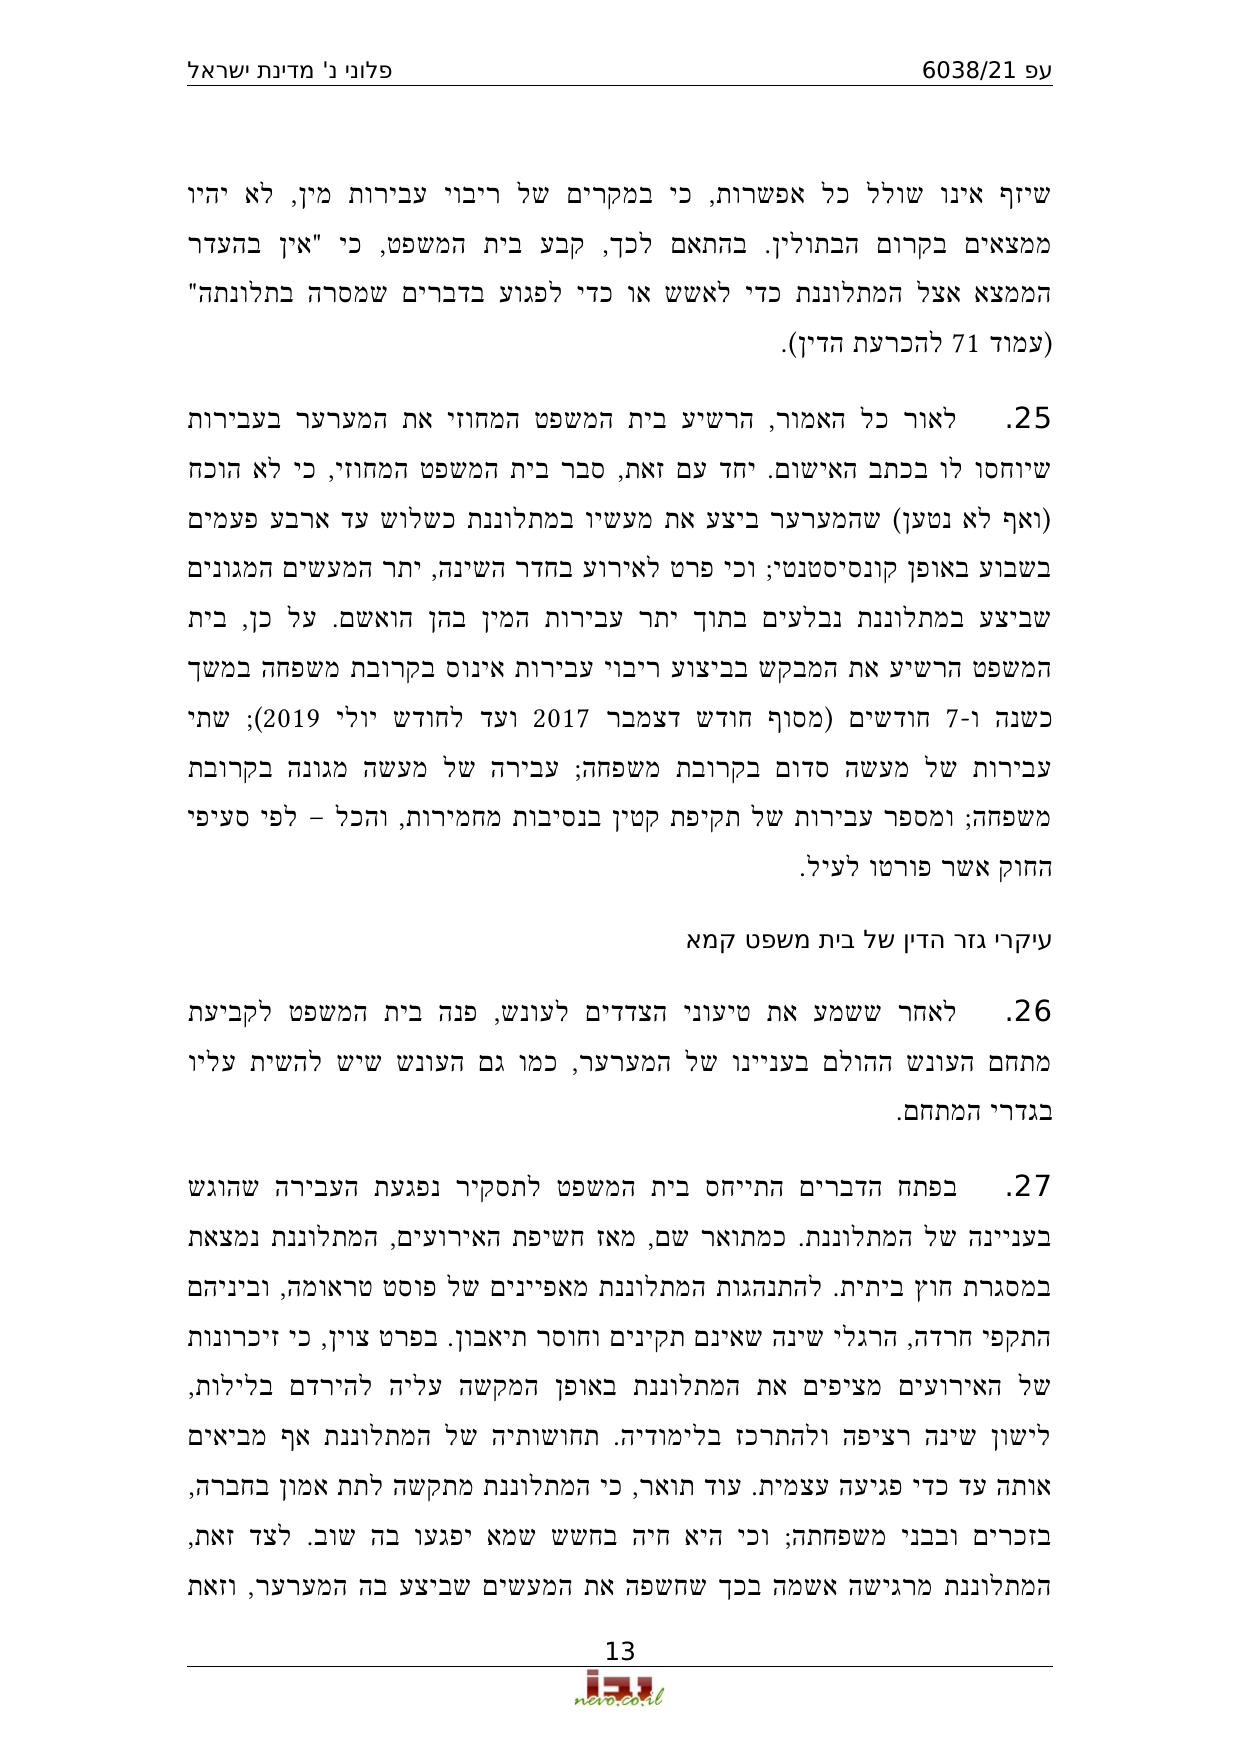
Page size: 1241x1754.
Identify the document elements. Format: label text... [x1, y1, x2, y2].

list לאחר ששמע את טיעוני הצדדים לעונש, פנה בית המשפט לקביעת מתחם העונש ההולם בעניינו של המערער, כמו גם העונש שיש להשית עליו בגדרי המתחם. [187, 994, 1053, 1128]
list לאור כל האמור, הרשיע בית המשפט המחוזי את המערער בעבירות שיוחסו לו בכתב האישום. יחד עם זאת, סבר בית המשפט המחוזי, כי לא הוכח (ואף לא נטען) שהמערער ביצע את מעשיו במתלוננת כשלוש עד ארבע פעמים בשבוע באופן קונסיסטנטי; וכי פרט לאירוע בחדר השינה, יתר המעשים המגונים שביצע במתלוננת נבלעים בתוך יתר עבירות המין בהן הואשם. על כן, בית המשפט הרשיע את המבקש בביצוע ריבוי עבירות אינוס בקרובת משפחה במשך כשנה ו-7 חודשים (מסוף חודש דצמבר 2017 ועד לחודש יולי 2019); שתי עבירות של מעשה סדום בקרובת משפחה; עבירה של מעשה מגונה בקרובת משפחה; ומספר עבירות של תקיפת קטין בנסיבות מחמירות, והכל – לפי סעיפי החוק אשר פורטו לעיל. [187, 401, 1053, 884]
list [187, 177, 1053, 360]
text עיקרי גזר הדין של בית משפט קמא [187, 925, 1053, 954]
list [187, 1169, 1053, 1602]
picture [574, 1669, 666, 1707]
